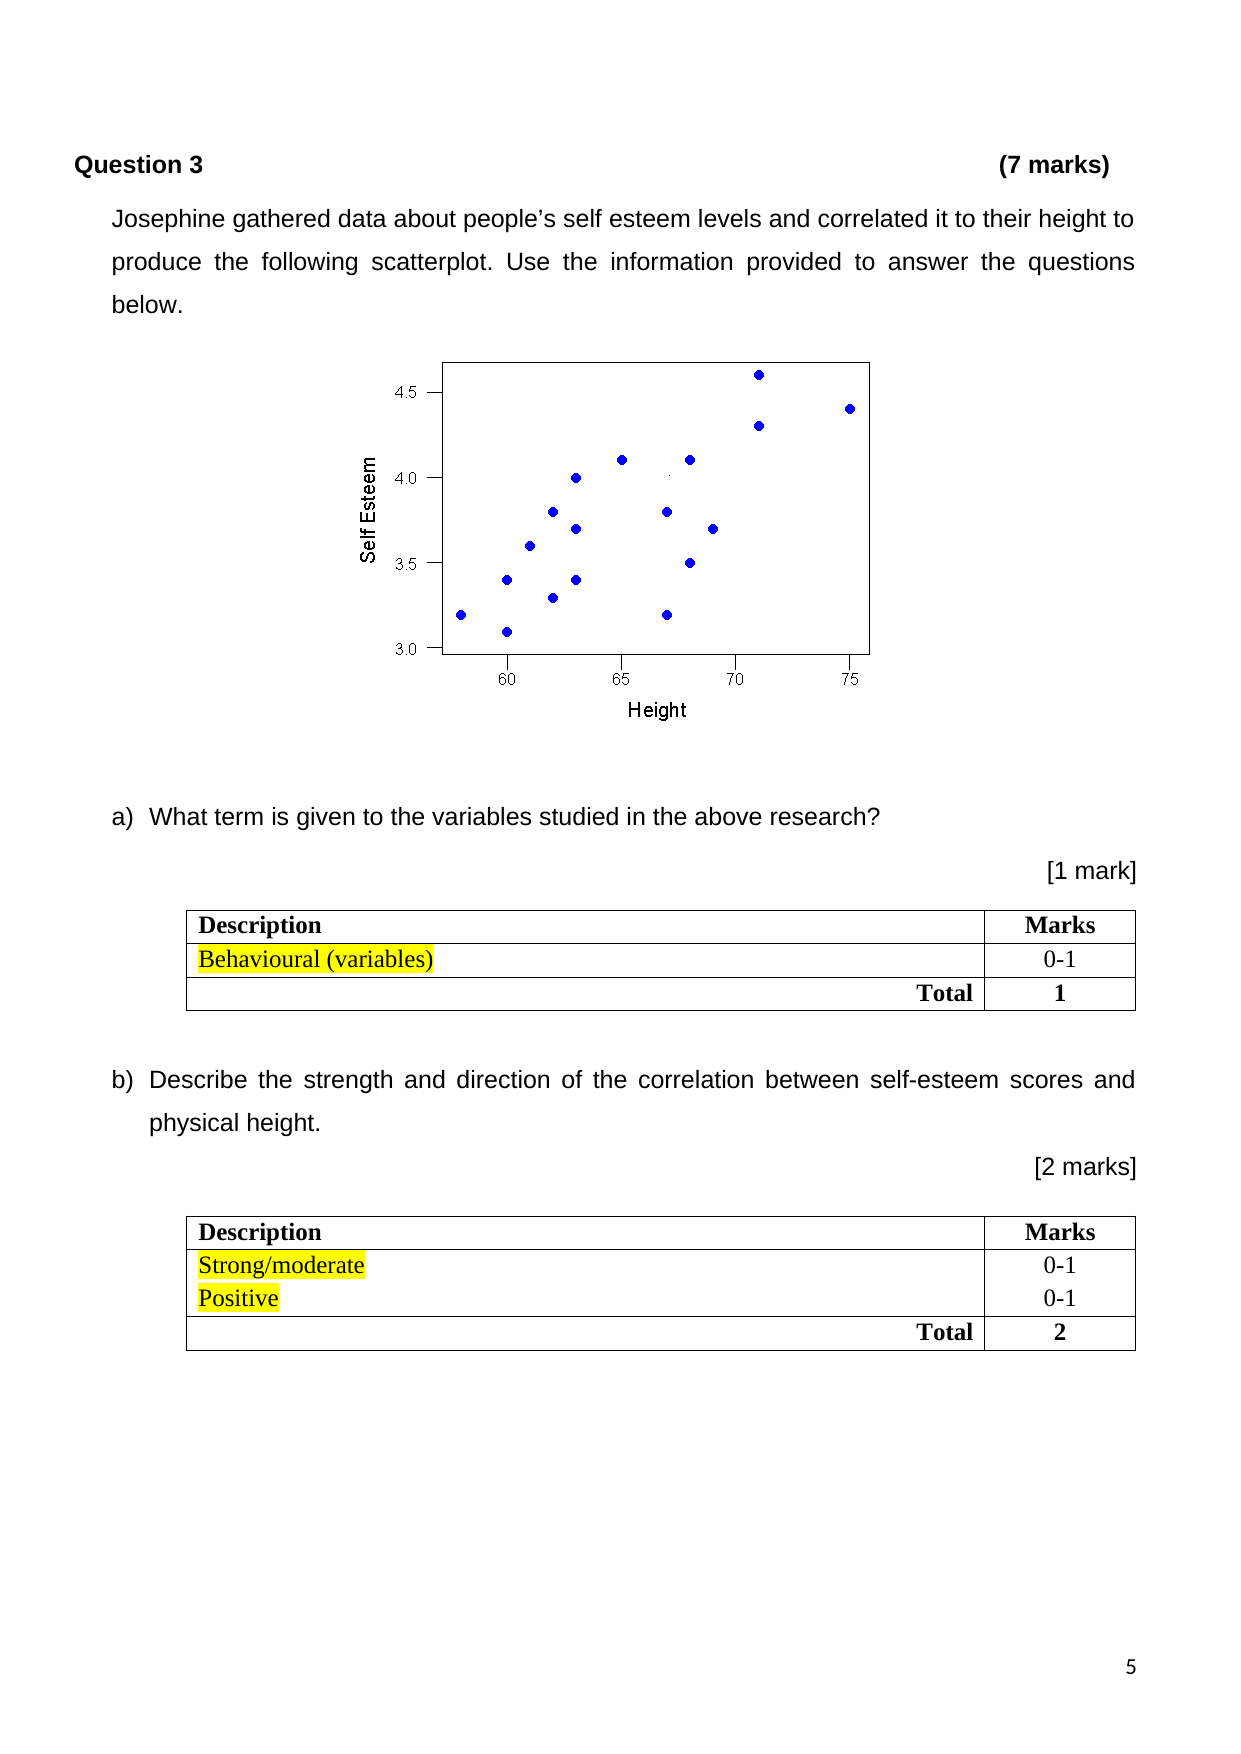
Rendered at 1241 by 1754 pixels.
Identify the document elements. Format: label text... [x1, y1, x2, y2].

text [1 mark] [74, 856, 1137, 884]
table_cell Strong/moderate Positive [187, 1250, 984, 1316]
table_cell Behavioural (variables) [187, 944, 984, 977]
table_header Marks [985, 911, 1135, 943]
table_cell 0-1 0-1 [985, 1250, 1135, 1316]
list Describe the strength and direction of the correlation between self-esteem scores and physical height. [111, 1065, 1137, 1137]
table_header Marks [985, 1217, 1135, 1249]
table_header Description [187, 1217, 984, 1249]
text Question 3 (7 marks) [74, 150, 1137, 179]
text Josephine gathered data about people’s self esteem levels and correlated it to their height to produce the following scatterplot. Use the information provided to answer the questions below. [111, 204, 1137, 319]
table_cell 0-1 [985, 944, 1135, 977]
list What term is given to the variables studied in the above research? [111, 802, 1137, 831]
table_cell 2 [985, 1317, 1135, 1349]
table_cell Total [187, 1317, 984, 1349]
picture [355, 356, 876, 724]
table_cell 1 [985, 978, 1135, 1010]
table_header Description [187, 911, 984, 943]
list [2 marks] [186, 1152, 1137, 1180]
table_cell Total [187, 978, 984, 1010]
